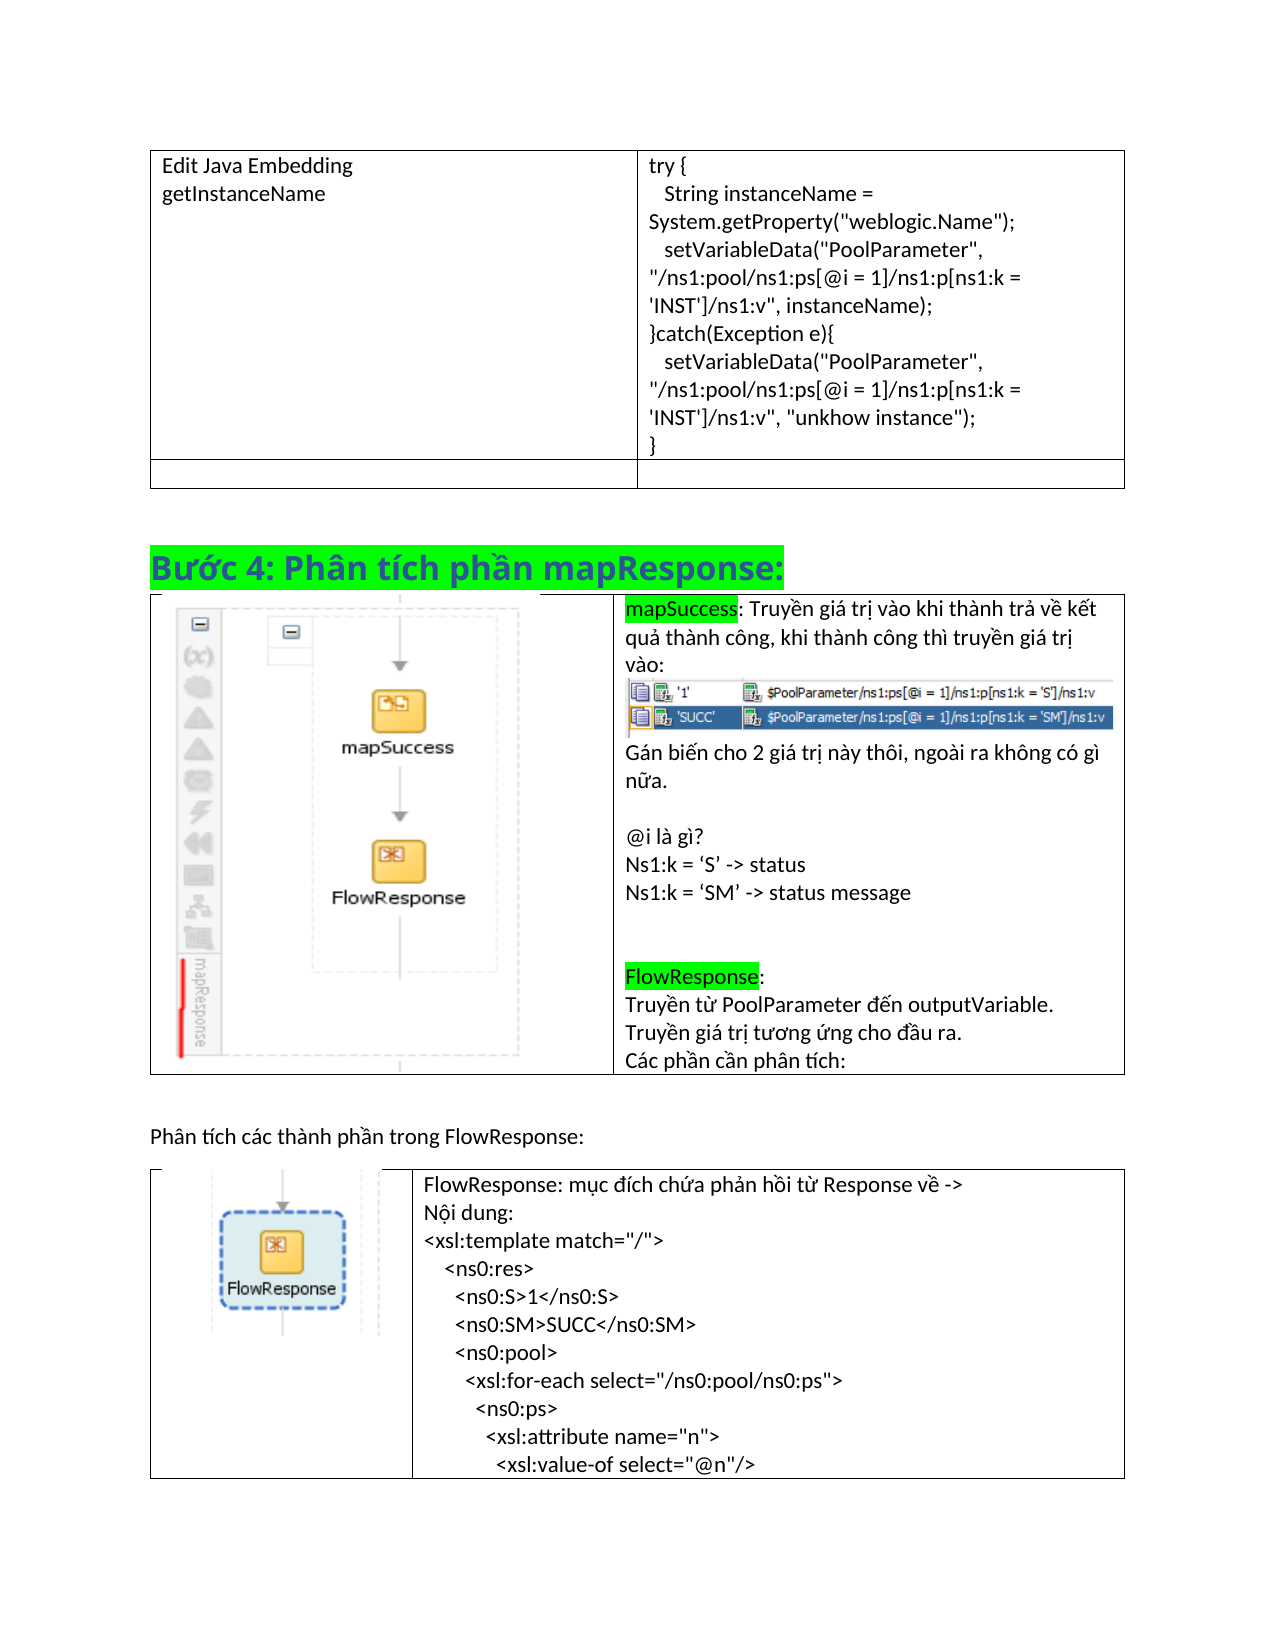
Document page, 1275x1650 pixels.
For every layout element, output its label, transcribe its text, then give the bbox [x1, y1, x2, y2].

table_cell [638, 460, 1124, 488]
picture [625, 678, 1114, 738]
table_header [151, 1170, 412, 1478]
table_cell [151, 460, 637, 488]
table_header try { String instanceName = System.getProperty("weblogic.Name"); setVariableData("PoolParameter", "/ns1:pool/ns1:ps[@i = 1]/ns1:p[ns1:k = 'INST']/ns1:v", instanceName); }catch(Exception e){ setVariableData("PoolParameter", "/ns1:pool/ns1:ps[@i = 1]/ns1:p[ns1:k = 'INST']/ns1:v", "unkhow instance"); } [638, 151, 1124, 459]
text Phân tích các thành phần trong FlowResponse: [150, 1122, 1125, 1150]
subtitle Bước 4: Phân tích phần mapResponse: [150, 544, 1125, 590]
table_header Edit Java Embedding getInstanceName [151, 151, 637, 459]
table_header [413, 1170, 1124, 1478]
table_header [151, 595, 613, 1074]
table_header mapSuccess: Truyền giá trị vào khi thành trả về kết quả thành công, khi thành công thì truyền giá trị vào: Gán biến cho 2 giá trị này thôi, ngoài ra không có gì nữa. @i là gì? Ns1:k = ‘S’ -> status Ns1:k = ‘SM’ -> status message FlowResponse: Truyền từ PoolParameter đến outputVariable. Truyền giá trị tương ứng cho đầu ra. Các phần cần phân tích: [614, 595, 1124, 1074]
picture [161, 594, 540, 1072]
picture [161, 1169, 383, 1336]
